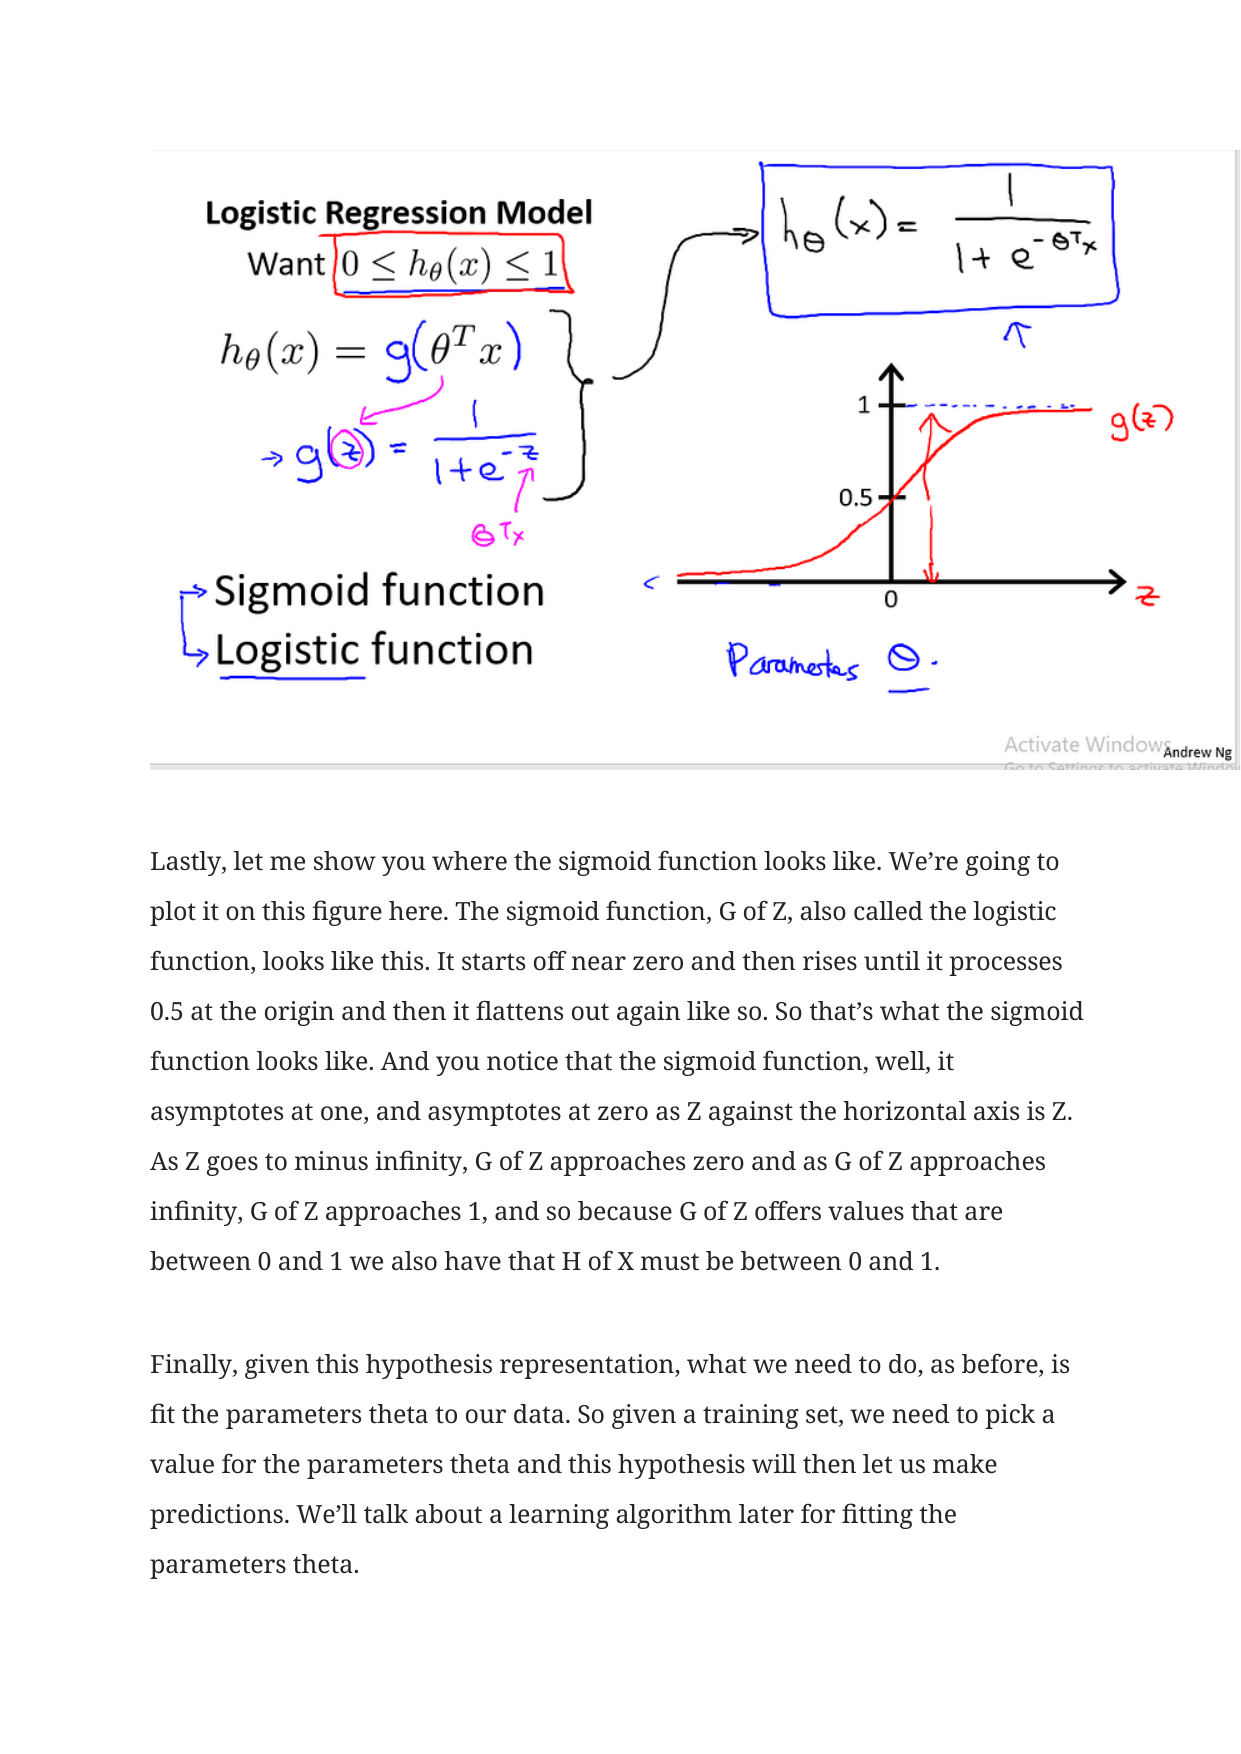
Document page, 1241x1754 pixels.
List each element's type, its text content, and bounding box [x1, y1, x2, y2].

text Lastly, let me show you where the sigmoid function looks like. We’re going to plot it on this figure here. The sigmoid function, G of Z, also called the logistic function, looks like this. It starts off near zero and then rises until it processes 0.5 at the origin and then it flattens out again like so. So that’s what the sigmoid function looks like. And you notice that the sigmoid function, well, it asymptotes at one, and asymptotes at zero as Z against the horizontal axis is Z. As Z goes to minus infinity, G of Z approaches zero and as G of Z approaches infinity, G of Z approaches 1, and so because G of Z offers values that are between 0 and 1 we also have that H of X must be between 0 and 1. [150, 828, 1090, 1278]
picture [150, 150, 1241, 770]
text Finally, given this hypothesis representation, what we need to do, as before, is fit the parameters theta to our data. So given a training set, we need to pick a value for the parameters theta and this hypothesis will then let us make predictions. We’ll talk about a learning algorithm later for fitting the parameters theta. [150, 1331, 1090, 1581]
